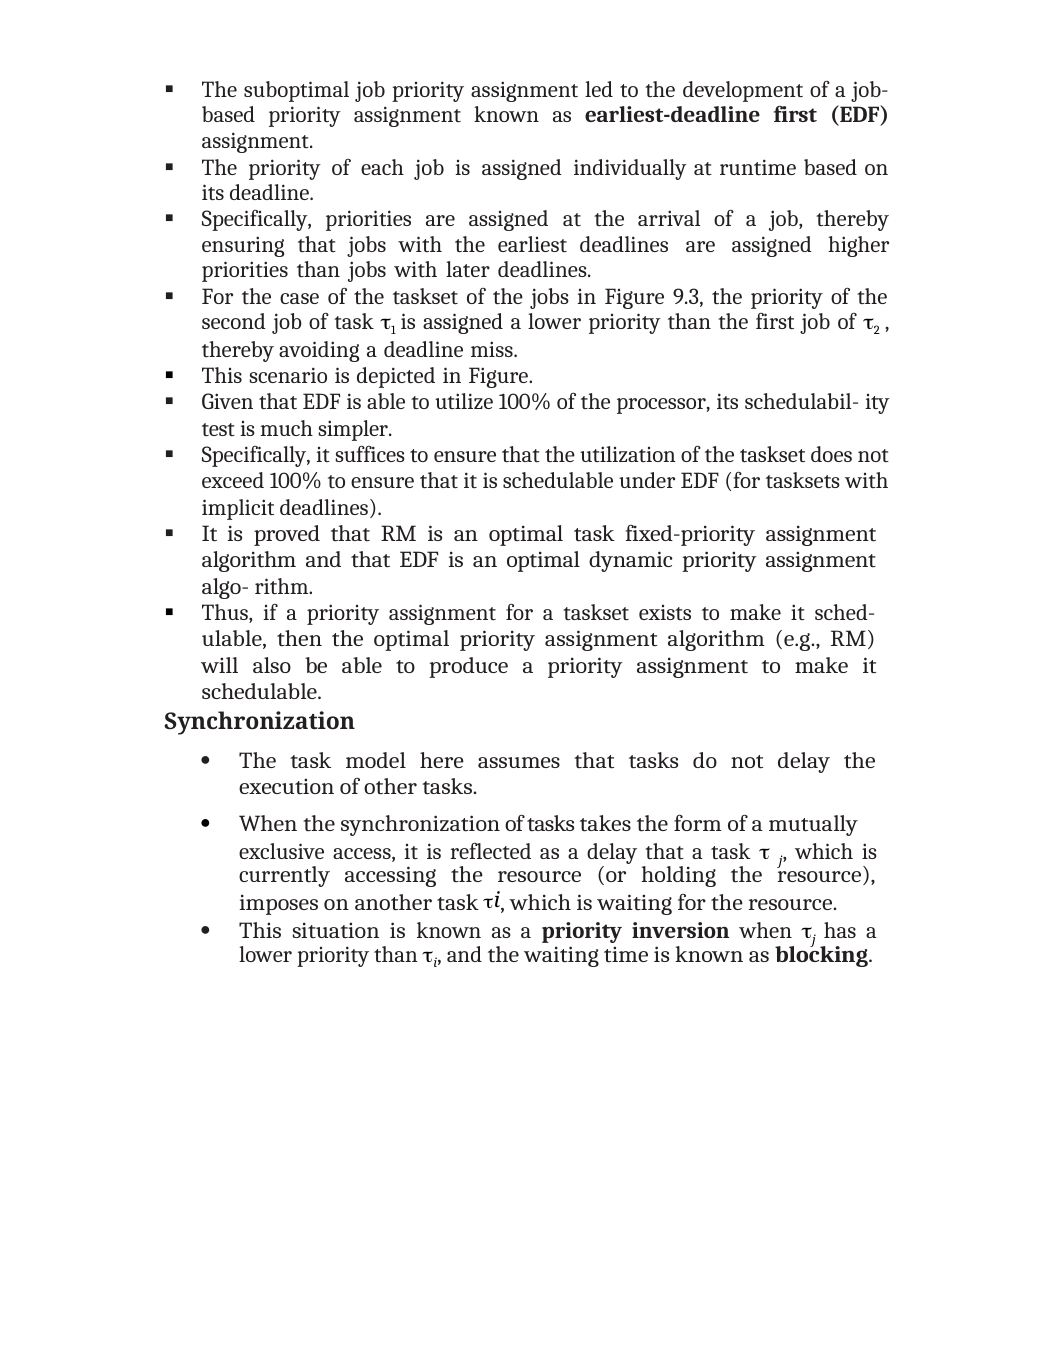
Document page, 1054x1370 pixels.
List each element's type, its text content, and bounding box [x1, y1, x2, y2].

list It is proved that RM is an optimal task fixed-priority assignment algorithm and that EDF is an optimal dynamic priority assignment algo- rithm. [164, 521, 877, 600]
list The suboptimal job priority assignment led to the development of a job-based priority assignment known as earliest-deadline first (EDF) assignment. [164, 77, 889, 154]
subtitle Synchronization [164, 705, 988, 737]
list This situation is known as a priority inversion when j has a lower priority than i, and the waiting time is known as blocking. [201, 917, 877, 972]
list Thus, if a priority assignment for a taskset exists to make it sched- ulable, then the optimal priority assignment algorithm (e.g., RM) will also be able to produce a priority assignment to make it schedulable. [164, 600, 877, 705]
list Specifically, it suffices to ensure that the utilization of the taskset does not exceed 100% to ensure that it is schedulable under EDF (for tasksets with implicit deadlines). [164, 442, 889, 521]
list The priority of each job is assigned individually at runtime based on its deadline. [164, 154, 889, 206]
list For the case of the taskset of the jobs in Figure 9.3, the priority of the second job of task 1 is assigned a lower priority than the first job of 2 , thereby avoiding a deadline miss. [164, 284, 889, 363]
text exclusive access, it is reflected as a delay that a task  j, which is currently accessing the resource (or holding the resource), imposes on another task i, which is waiting for the resource. [239, 838, 877, 917]
list Specifically, priorities are assigned at the arrival of a job, thereby ensuring that jobs with the earliest deadlines are assigned higher priorities than jobs with later deadlines. [164, 206, 889, 284]
list Given that EDF is able to utilize 100% of the processor, its schedulabil- ity test is much simpler. [164, 389, 889, 442]
list The task model here assumes that tasks do not delay the execution of other tasks. [201, 747, 877, 800]
list When the synchronization of tasks takes the form of a mutually [201, 811, 877, 837]
list This scenario is depicted in Figure. [164, 363, 889, 389]
